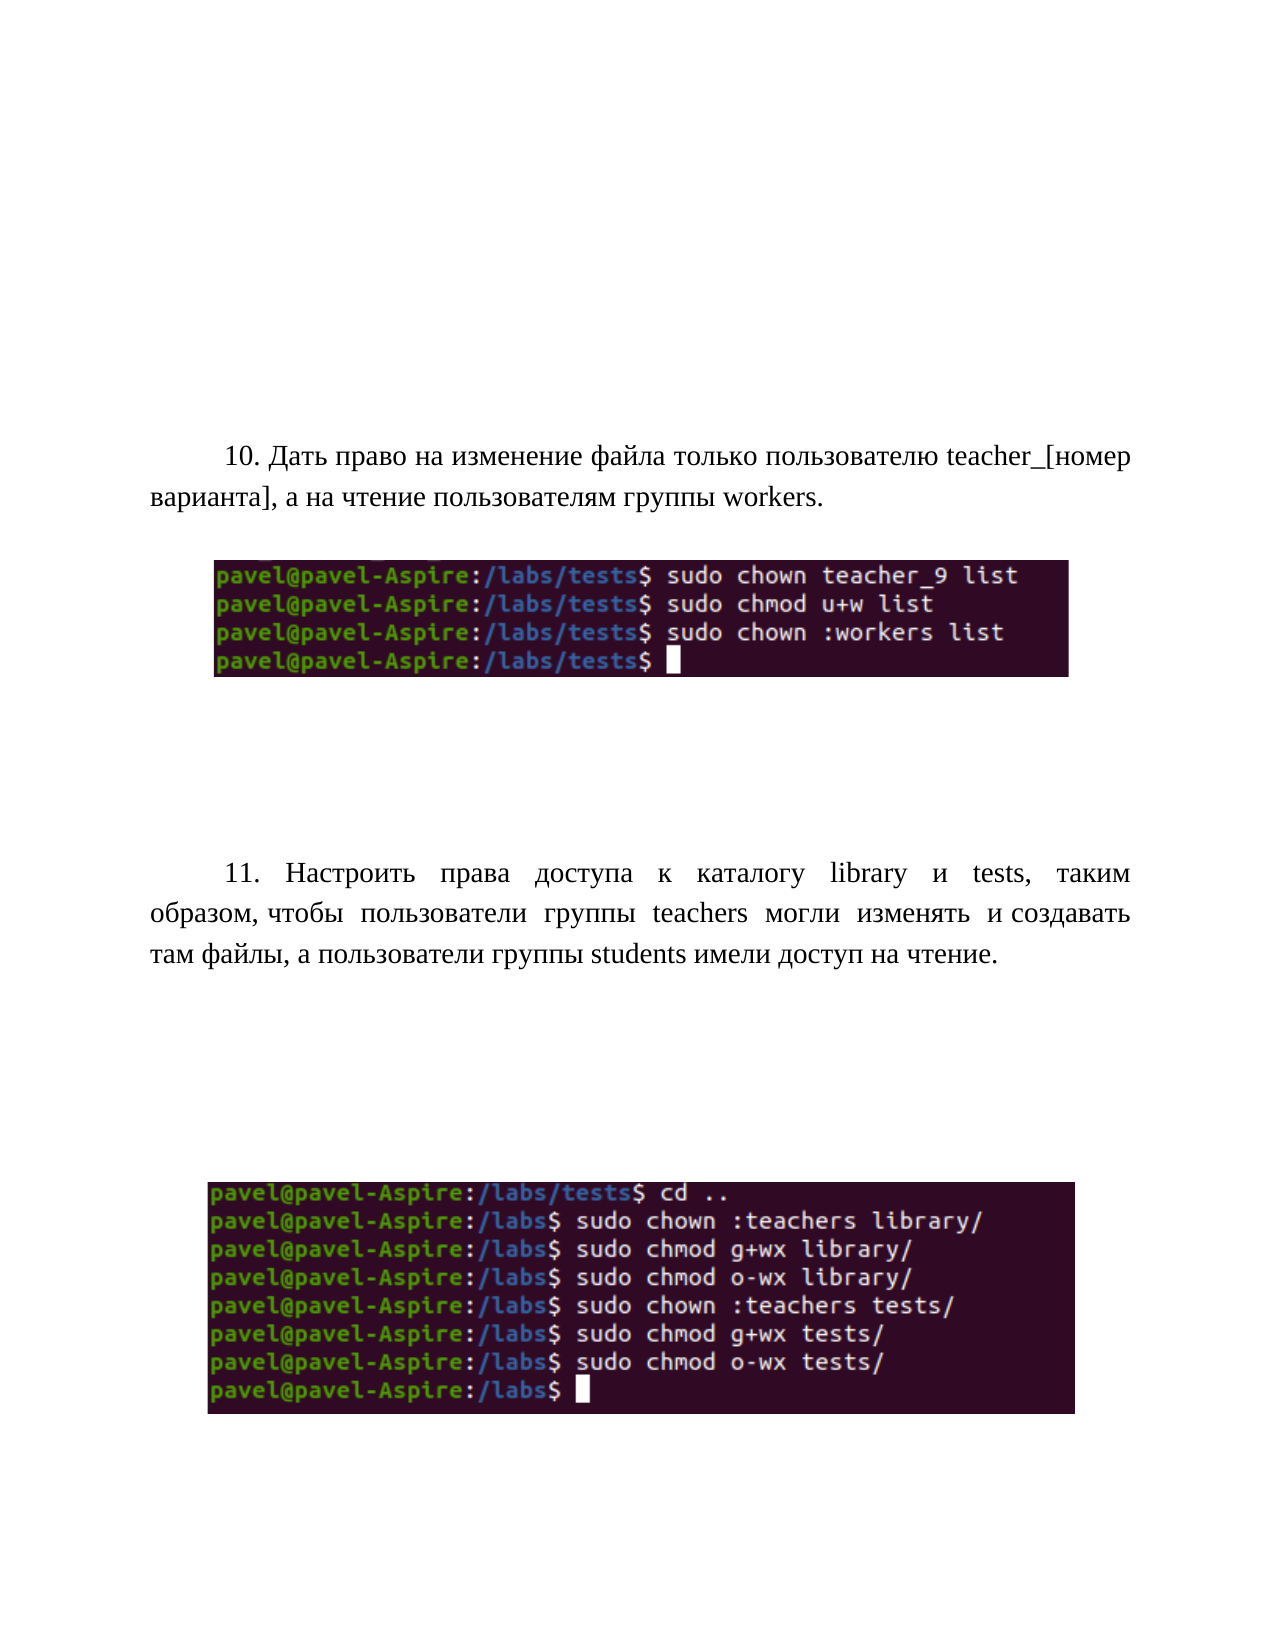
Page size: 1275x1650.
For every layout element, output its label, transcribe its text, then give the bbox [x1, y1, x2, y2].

picture [213, 560, 1069, 677]
text 11. Настроить права доступа к каталогу library и tests, таким образом, чтобы пользователи группы teachers могли изменять и создавать там файлы, а пользователи группы students имели доступ на чтение. [150, 855, 1132, 970]
picture [207, 1182, 1075, 1414]
text 10. Дать право на изменение файла только пользователю teacher_[номер варианта], а на чтение пользователям группы workers. [150, 438, 1132, 512]
